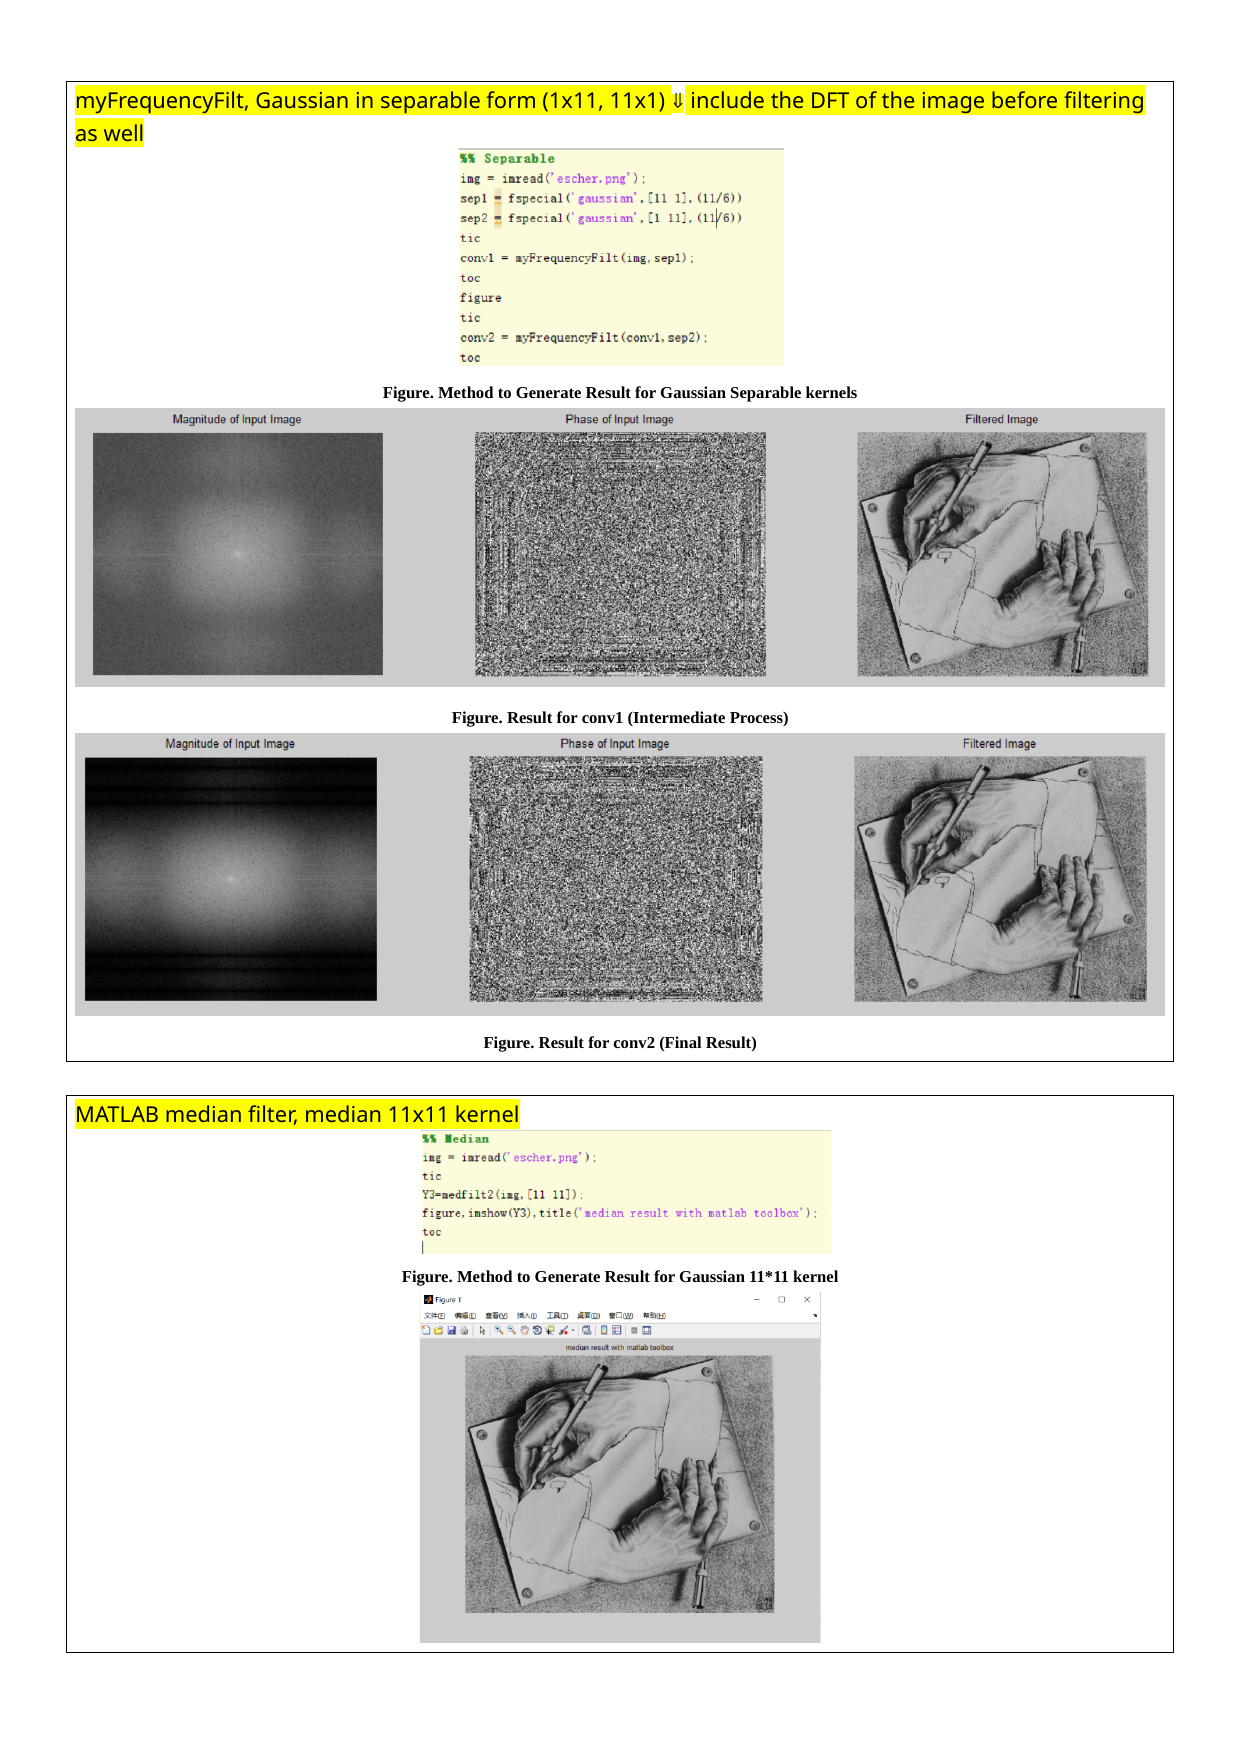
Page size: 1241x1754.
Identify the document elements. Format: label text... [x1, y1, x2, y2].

picture [456, 148, 784, 366]
picture [75, 733, 1166, 1016]
text Figure. Method to Generate Result for Gaussian Separable kernels [75, 376, 1165, 408]
text Figure. Result for conv1 (Intermediate Process) [75, 687, 1165, 733]
picture [75, 408, 1166, 687]
text MATLAB median filter, median 11x11 kernel [67, 1096, 1173, 1130]
picture [408, 1130, 832, 1254]
text Figure. Method to Generate Result for Gaussian 11*11 kernel [75, 1260, 1165, 1293]
text Figure. Result for conv2 (Final Result) [67, 1023, 1173, 1061]
text myFrequencyFilt, Gaussian in separable form (1x11, 11x1) include the DFT of the image before filtering as well [67, 82, 1173, 149]
picture [419, 1292, 821, 1643]
